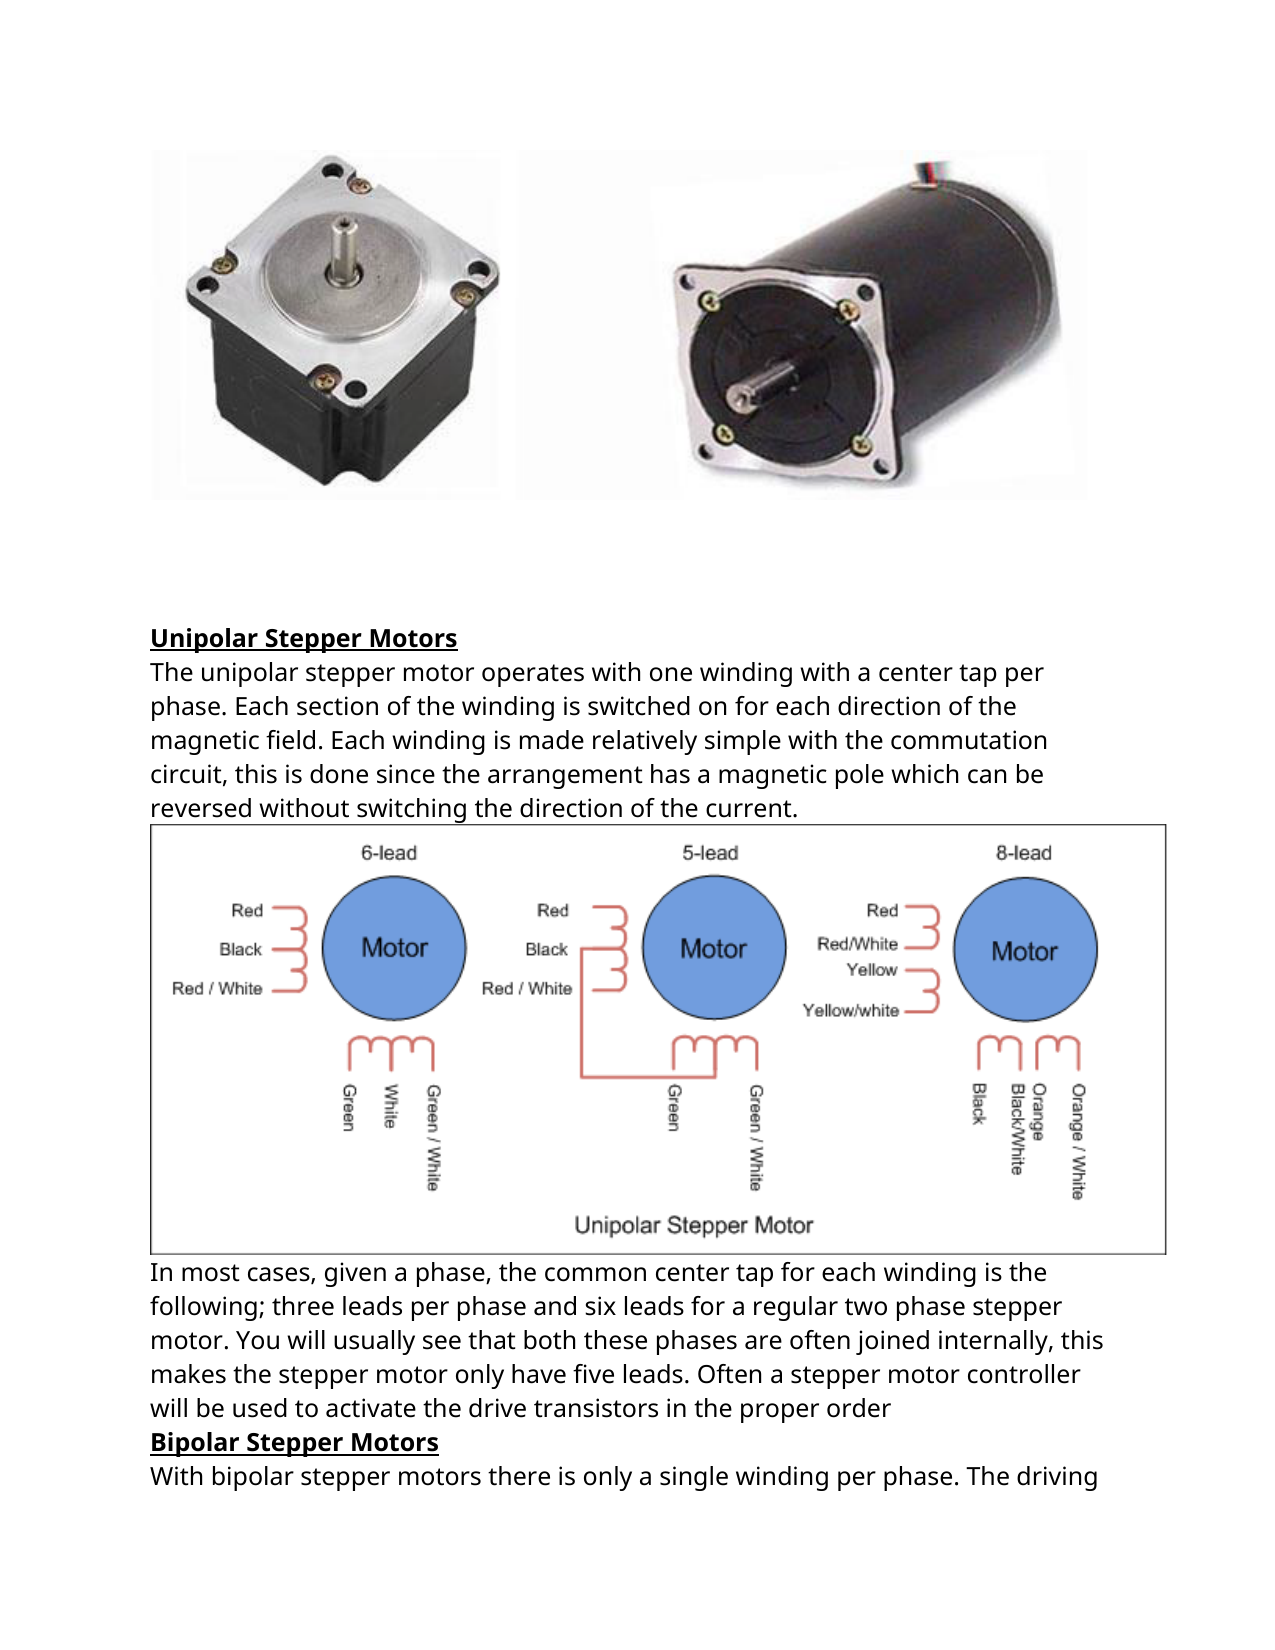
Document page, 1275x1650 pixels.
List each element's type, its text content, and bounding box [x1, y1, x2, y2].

picture [150, 150, 1088, 500]
picture [150, 824, 1167, 1255]
text In most cases, given a phase, the common center tap for each winding is the following; three leads per phase and six leads for a regular two phase stepper motor. You will usually see that both these phases are often joined internally, this makes the stepper motor only have five leads. Often a stepper motor controller will be used to activate the drive transistors in the proper order [150, 1255, 1125, 1425]
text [150, 1425, 1125, 1493]
text Unipolar Stepper Motors The unipolar stepper motor operates with one winding with a center tap per phase. Each section of the winding is switched on for each direction of the magnetic field. Each winding is made relatively simple with the commutation circuit, this is done since the arrangement has a magnetic pole which can be reversed without switching the direction of the current. [150, 620, 1125, 824]
